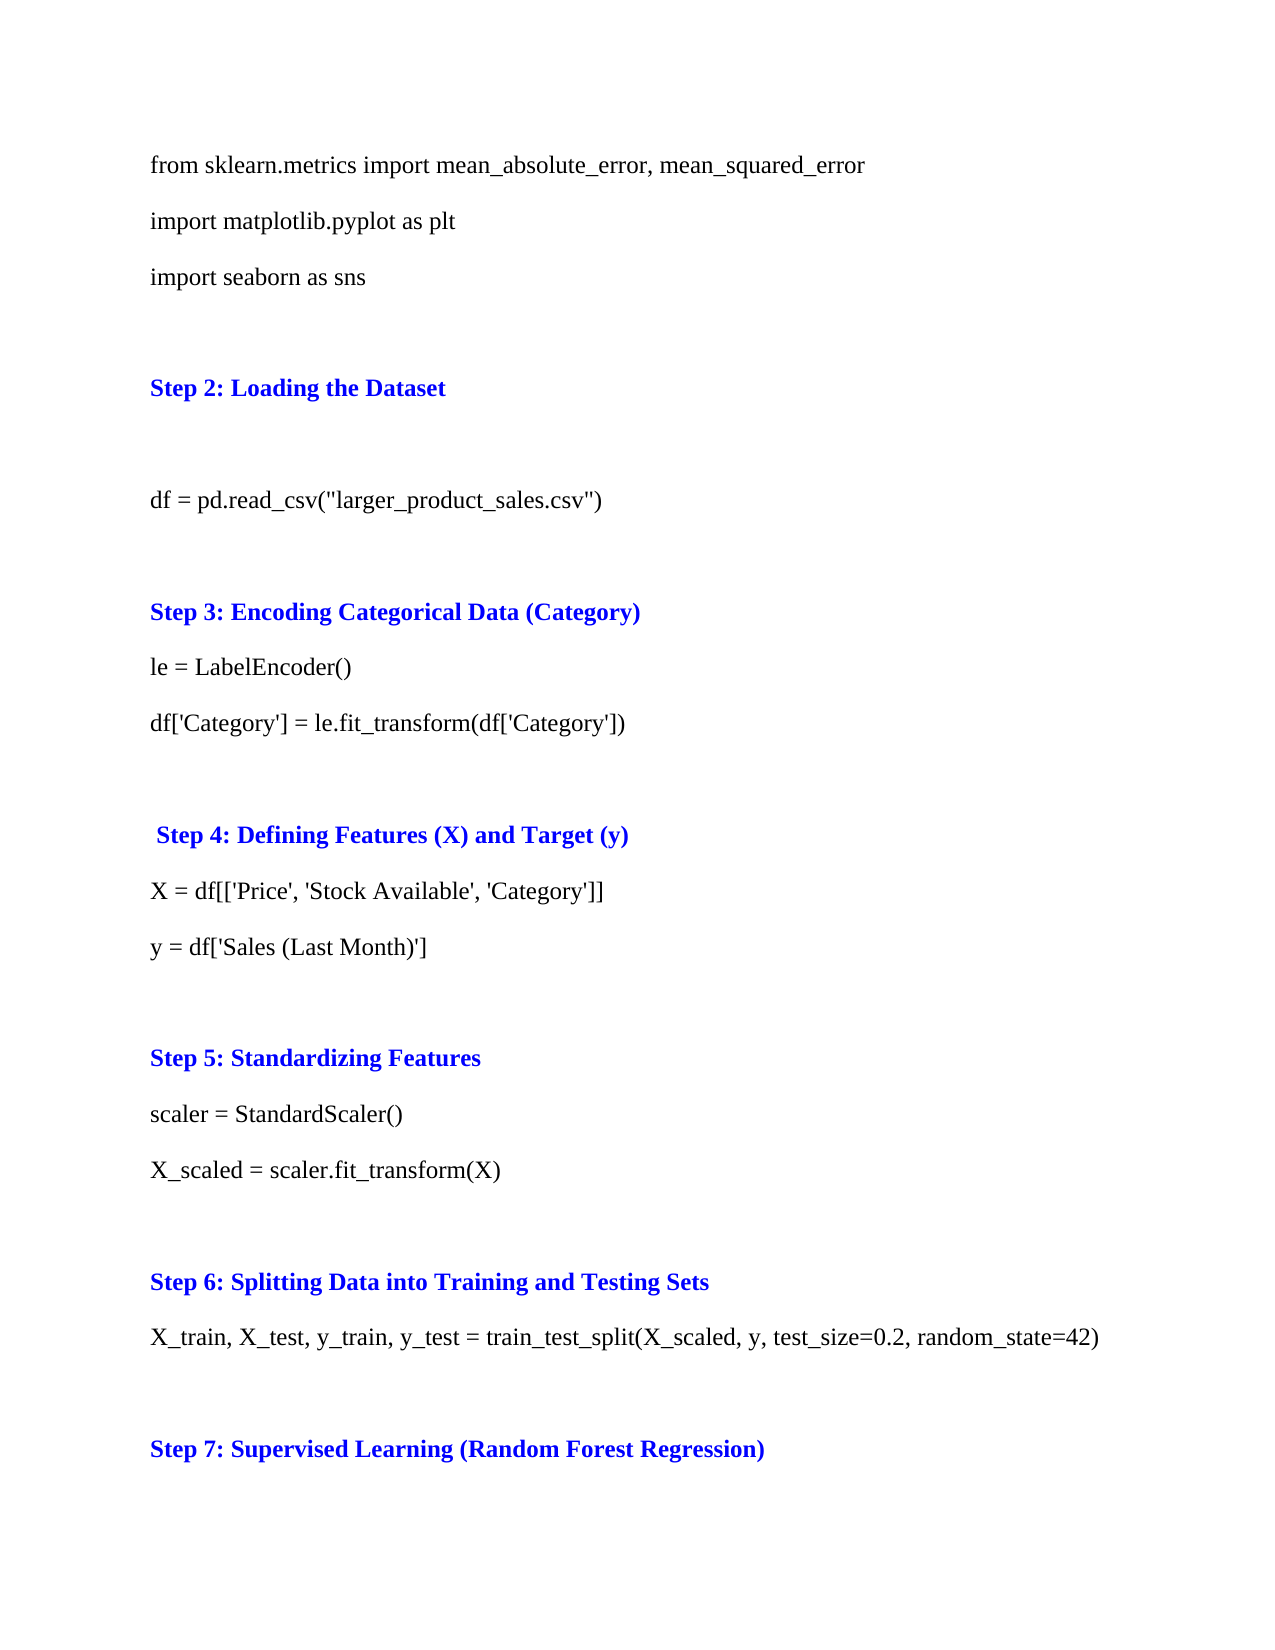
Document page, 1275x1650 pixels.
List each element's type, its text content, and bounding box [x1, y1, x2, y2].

text from sklearn.metrics import mean_absolute_error, mean_squared_error [150, 150, 1125, 179]
text Step 5: Standardizing Features [150, 1043, 1125, 1072]
text Step 3: Encoding Categorical Data (Category) [150, 597, 1125, 625]
text Step 4: Defining Features (X) and Target (y) [150, 820, 1125, 849]
text Step 7: Supervised Learning (Random Forest Regression) [150, 1434, 1125, 1463]
text import seaborn as sns [150, 262, 1125, 290]
text y = df['Sales (Last Month)'] [150, 932, 1125, 960]
text le = LabelEncoder() [150, 652, 1125, 681]
text Step 6: Splitting Data into Training and Testing Sets [150, 1267, 1125, 1295]
text df = pd.read_csv("larger_product_sales.csv") [150, 485, 1125, 514]
text import matplotlib.pyplot as plt [150, 206, 1125, 234]
text Step 2: Loading the Dataset [150, 373, 1125, 402]
text scaler = StandardScaler() [150, 1099, 1125, 1128]
text df['Category'] = le.fit_transform(df['Category']) [150, 708, 1125, 737]
text X = df[['Price', 'Stock Available', 'Category']] [150, 876, 1125, 904]
text X_train, X_test, y_train, y_test = train_test_split(X_scaled, y, test_size=0.2, random_state=42) [150, 1322, 1125, 1351]
text X_scaled = scaler.fit_transform(X) [150, 1155, 1125, 1184]
